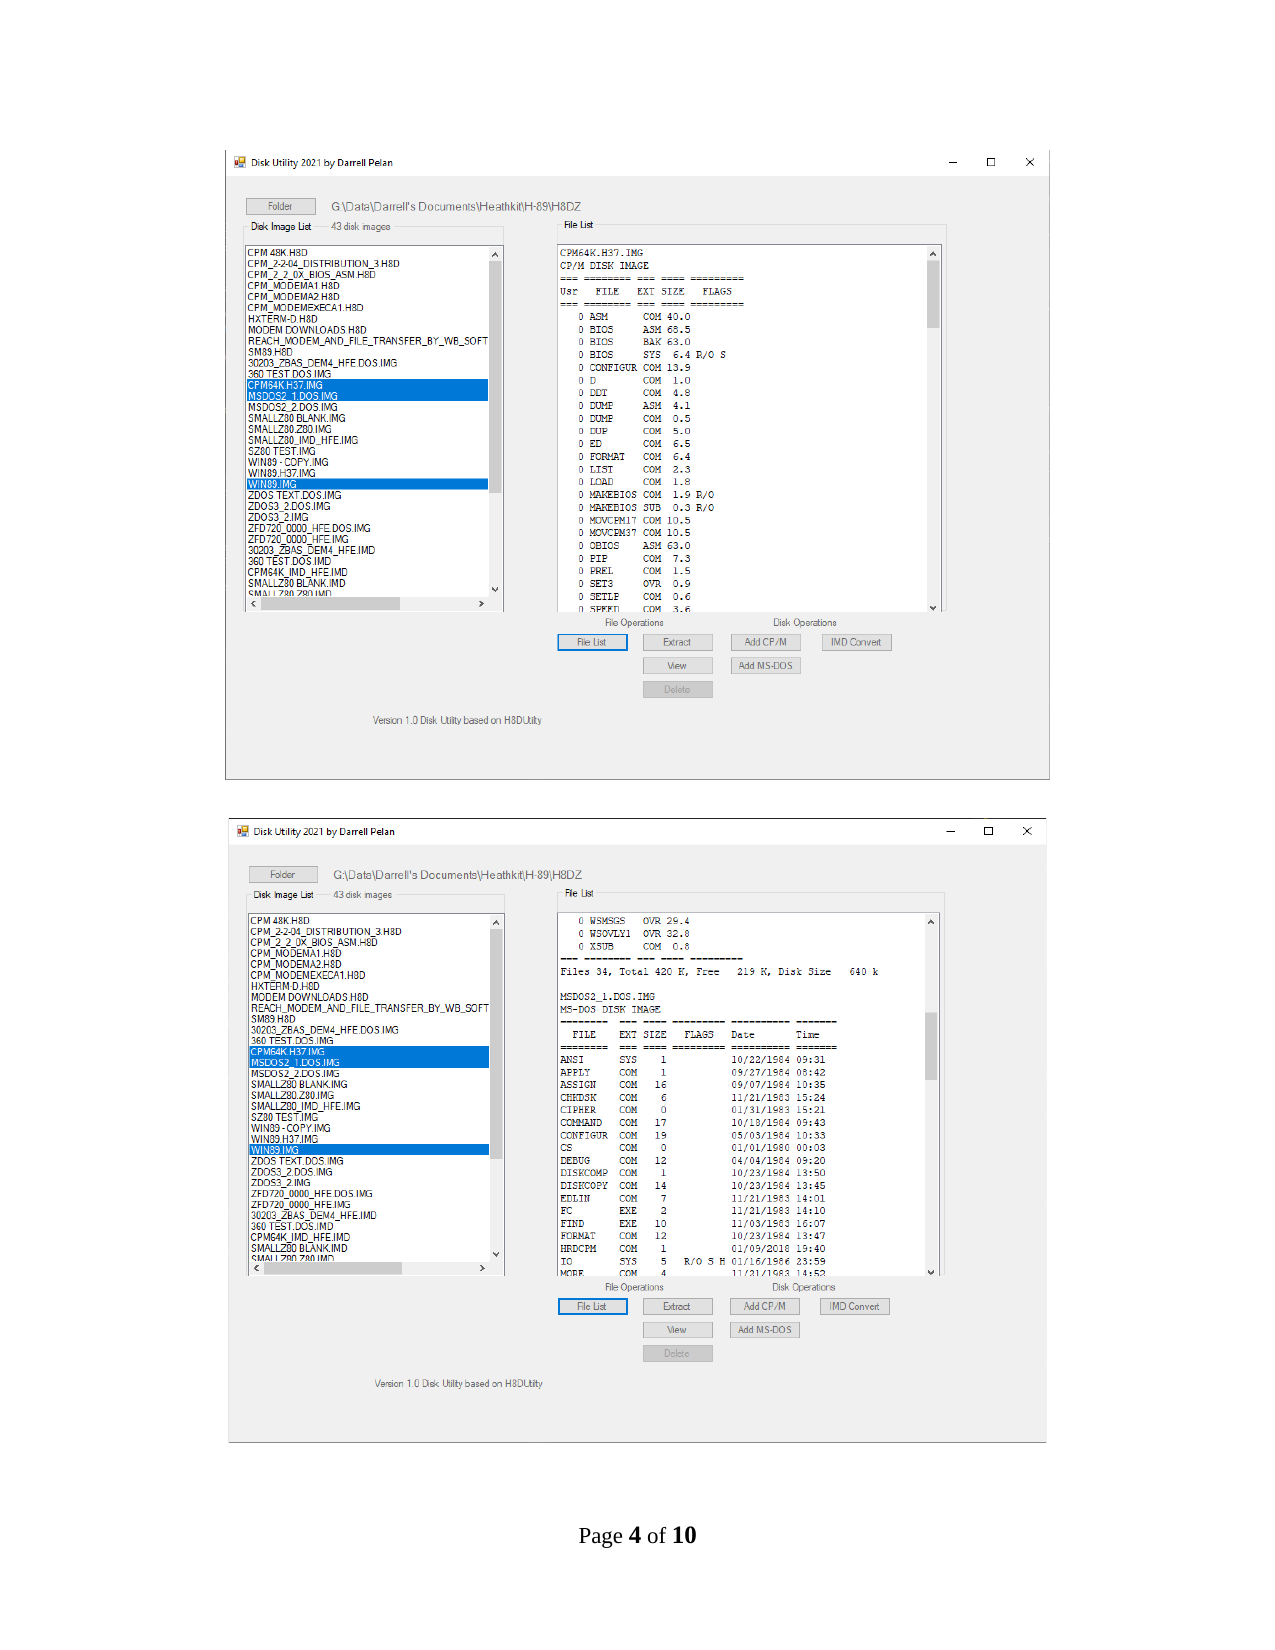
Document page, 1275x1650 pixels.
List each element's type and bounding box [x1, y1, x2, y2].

picture [225, 150, 1050, 780]
picture [228, 818, 1047, 1443]
